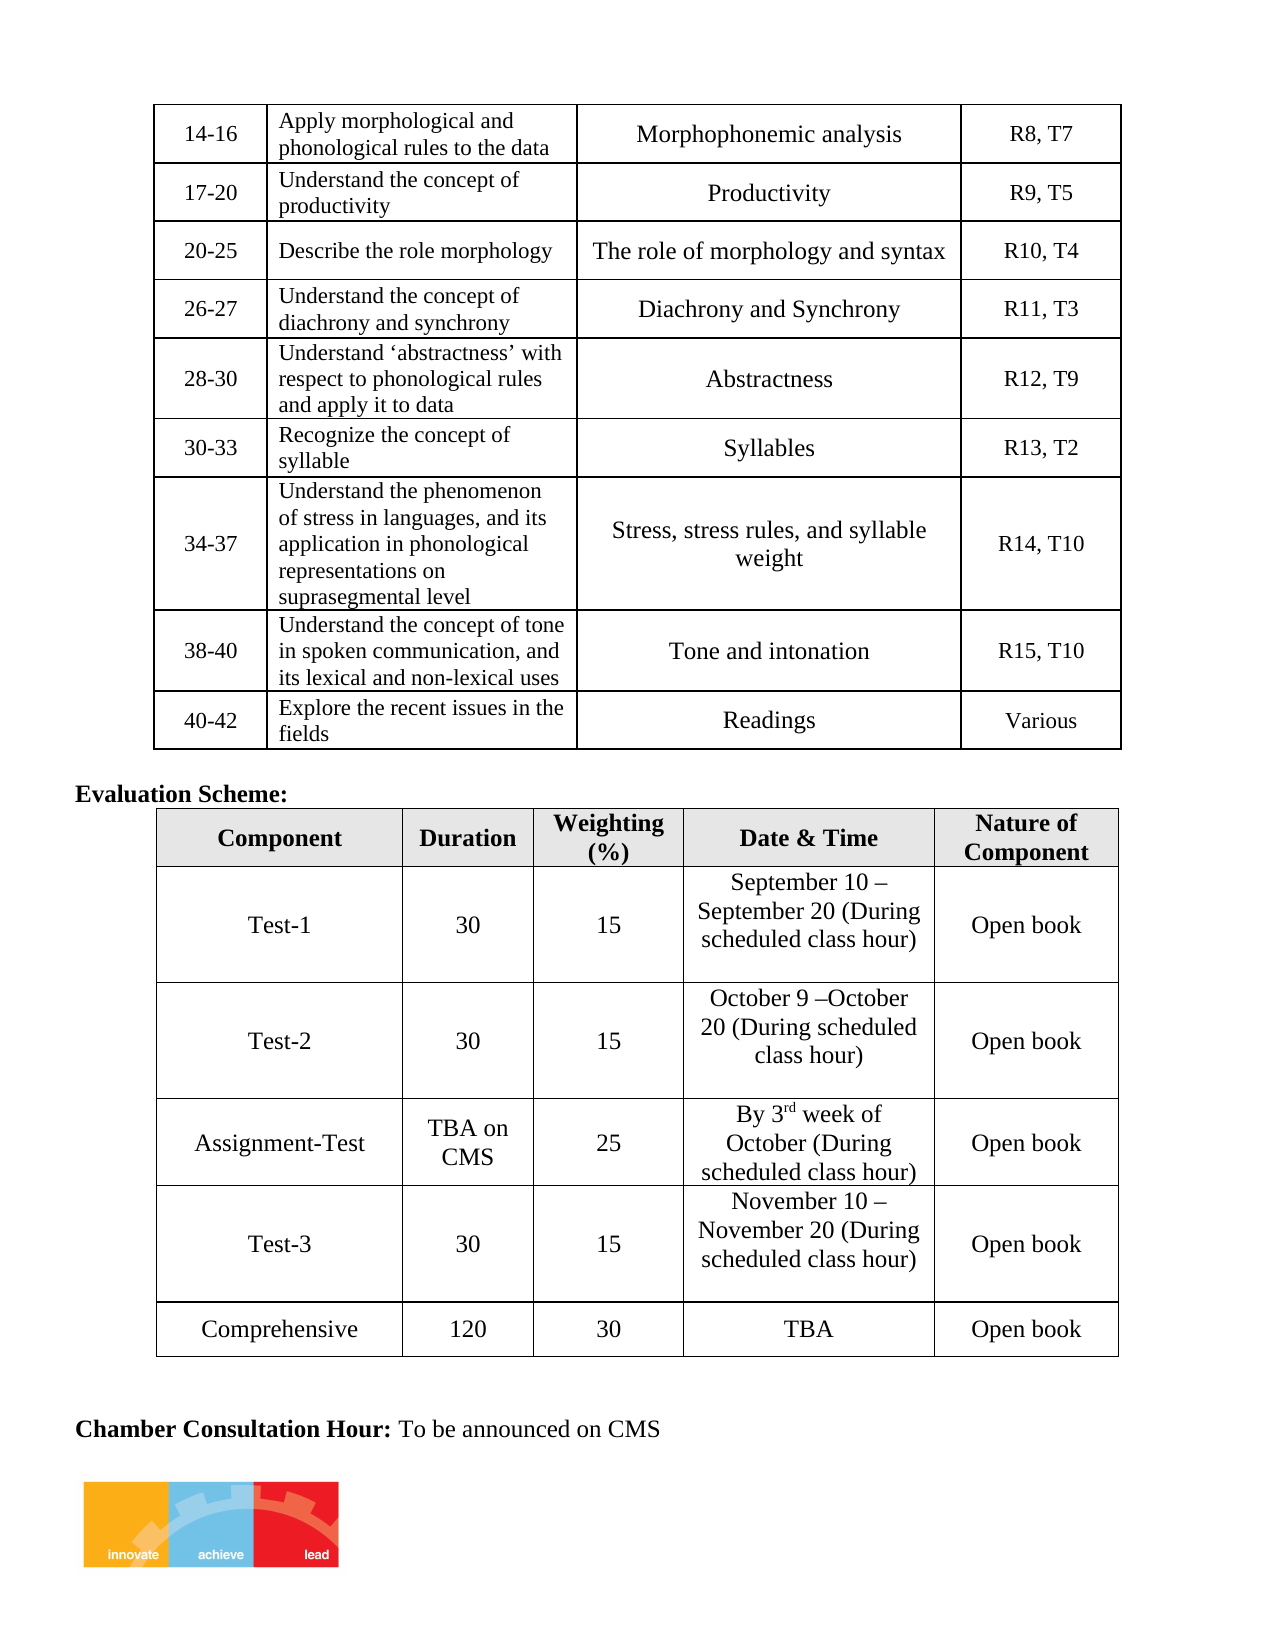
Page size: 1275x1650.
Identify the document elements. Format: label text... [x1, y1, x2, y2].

table_cell Understand the concept of tone in spoken communication, and its lexical and non-lexical uses [268, 611, 576, 690]
table_cell Open book [935, 867, 1118, 982]
table_cell Understand the concept of diachrony and synchrony [268, 280, 576, 337]
table_cell R11, T3 [962, 280, 1120, 337]
table_header Weighting (%) [534, 809, 683, 866]
table_cell Abstractness [578, 339, 960, 418]
table_cell Open book [935, 1186, 1118, 1301]
table_cell Recognize the concept of syllable [268, 419, 576, 476]
table_cell Assignment-Test [157, 1099, 402, 1185]
table_cell 30 [403, 1186, 533, 1301]
table_cell Test-1 [157, 867, 402, 982]
table_cell Tone and intonation [578, 611, 960, 690]
table_cell 30 [403, 867, 533, 982]
table_cell Comprehensive [157, 1303, 402, 1356]
table_cell Morphophonemic analysis [578, 105, 960, 162]
table_cell 17-20 [155, 164, 266, 220]
table_cell 40-42 [155, 692, 266, 748]
table_cell Productivity [578, 164, 960, 220]
table_cell Various [962, 692, 1120, 748]
table_cell Stress, stress rules, and syllable weight [578, 478, 960, 609]
table_cell 26-27 [155, 280, 266, 337]
table_cell Test-2 [157, 983, 402, 1098]
table_cell The role of morphology and syntax [578, 222, 960, 279]
table_cell Explore the recent issues in the fields [268, 692, 576, 748]
table_cell 30-33 [155, 419, 266, 476]
table_header Duration [403, 809, 533, 866]
table_cell Open book [935, 1099, 1118, 1185]
table_cell 20-25 [155, 222, 266, 279]
table_cell R15, T10 [962, 611, 1120, 690]
table_cell Understand ‘abstractness’ with respect to phonological rules and apply it to data [268, 339, 576, 418]
table_cell R14, T10 [962, 478, 1120, 609]
table_cell 120 [403, 1303, 533, 1356]
table_cell 38-40 [155, 611, 266, 690]
table_cell R10, T4 [962, 222, 1120, 279]
table_cell Syllables [578, 419, 960, 476]
table_cell Test-3 [157, 1186, 402, 1301]
table_cell TBA [684, 1303, 934, 1356]
text Evaluation Scheme: [75, 779, 1200, 807]
table_cell 15 [534, 1186, 683, 1301]
table_cell 30 [534, 1303, 683, 1356]
table_cell 28-30 [155, 339, 266, 418]
table_cell TBA on CMS [403, 1099, 533, 1185]
table_cell Open book [935, 983, 1118, 1098]
table_cell R8, T7 [962, 105, 1120, 162]
table_header Nature of Component [935, 809, 1118, 866]
table_cell Readings [578, 692, 960, 748]
table_cell R13, T2 [962, 419, 1120, 476]
picture [75, 1475, 347, 1575]
table_cell October 9 –October 20 (During scheduled class hour) [684, 983, 934, 1098]
table_cell Diachrony and Synchrony [578, 280, 960, 337]
table_cell R9, T5 [962, 164, 1120, 220]
table_cell 15 [534, 867, 683, 982]
table_cell 30 [403, 983, 533, 1098]
table_cell By 3rd week of October (During scheduled class hour) [684, 1099, 934, 1185]
table_cell November 10 –November 20 (During scheduled class hour) [684, 1186, 934, 1301]
table_cell 34-37 [155, 478, 266, 609]
table_header Component [157, 809, 402, 866]
table_cell Understand the phenomenon of stress in languages, and its application in phonological representations on suprasegmental level [268, 478, 576, 609]
table_cell Describe the role morphology [268, 222, 576, 279]
text Chamber Consultation Hour: To be announced on CMS [75, 1414, 1200, 1443]
table_cell Apply morphological and phonological rules to the data [268, 105, 576, 162]
table_cell 14-16 [155, 105, 266, 162]
table_header Date & Time [684, 809, 934, 866]
table_cell September 10 –September 20 (During scheduled class hour) [684, 867, 934, 982]
table_cell 25 [534, 1099, 683, 1185]
table_cell R12, T9 [962, 339, 1120, 418]
table_cell Open book [935, 1303, 1118, 1356]
table_cell 15 [534, 983, 683, 1098]
table_cell Understand the concept of productivity [268, 164, 576, 220]
